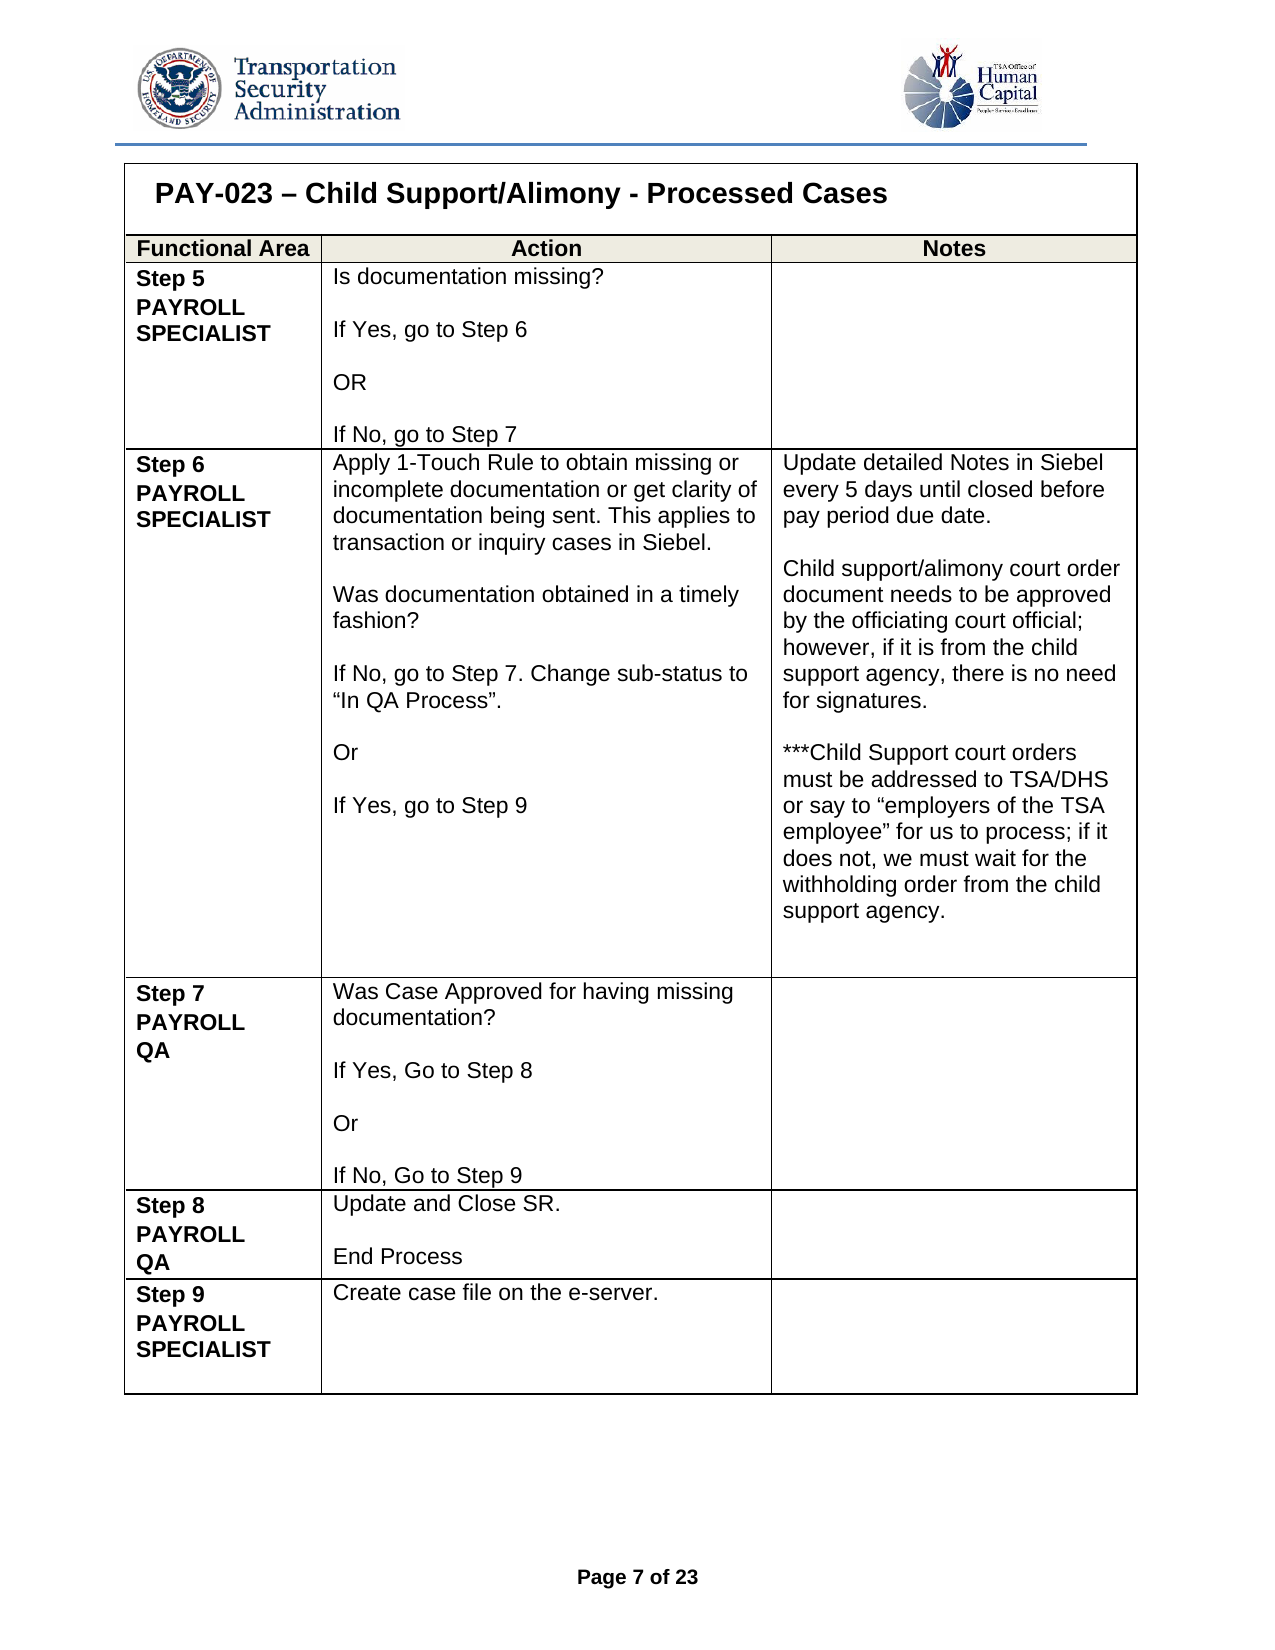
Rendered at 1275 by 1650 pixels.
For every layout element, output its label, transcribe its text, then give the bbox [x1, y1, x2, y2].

table_cell Step 6 PAYROLL SPECIALIST [125, 449, 321, 976]
table_cell [772, 1191, 1136, 1278]
table_cell [772, 263, 1136, 448]
table_cell Step 7 PAYROLL QA [125, 978, 321, 1189]
table_cell Step 5 PAYROLL SPECIALIST [125, 263, 321, 448]
table_cell Step 9 PAYROLL SPECIALIST [125, 1279, 321, 1393]
table_cell Notes [772, 236, 1136, 262]
table_cell Action [322, 236, 771, 262]
table_cell Create case file on the e-server. [322, 1280, 771, 1393]
table_cell Update detailed Notes in Siebel every 5 days until closed before pay period due date. Child support/alimony court order document needs to be approved by the officiating court official; however, if it is from the child support agency, there is no need for signatures. ***Child Support court orders must be addressed to TSA/DHS or say to “employers of the TSA employee” for us to process; if it does not, we must wait for the withholding order from the child support agency. [772, 450, 1136, 976]
table_cell [772, 1280, 1136, 1393]
picture [112, 37, 1088, 150]
table_header PAY-023 – Child Support/Alimony - Processed Cases [125, 164, 1136, 234]
table_cell Functional Area [125, 235, 321, 262]
table_cell Step 8 PAYROLL QA [125, 1190, 321, 1278]
table_cell Apply 1-Touch Rule to obtain missing or incomplete documentation or get clarity of documentation being sent. This applies to transaction or inquiry cases in Siebel. Was documentation obtained in a timely fashion? If No, go to Step 7. Change sub-status to “In QA Process”. Or If Yes, go to Step 9 [322, 450, 771, 976]
table_cell [772, 978, 1136, 1189]
table_cell Is documentation missing? If Yes, go to Step 6 OR If No, go to Step 7 [322, 263, 771, 448]
table_cell Was Case Approved for having missing documentation? If Yes, Go to Step 8 Or If No, Go to Step 9 [322, 978, 771, 1189]
table_cell Update and Close SR. End Process [322, 1191, 771, 1278]
